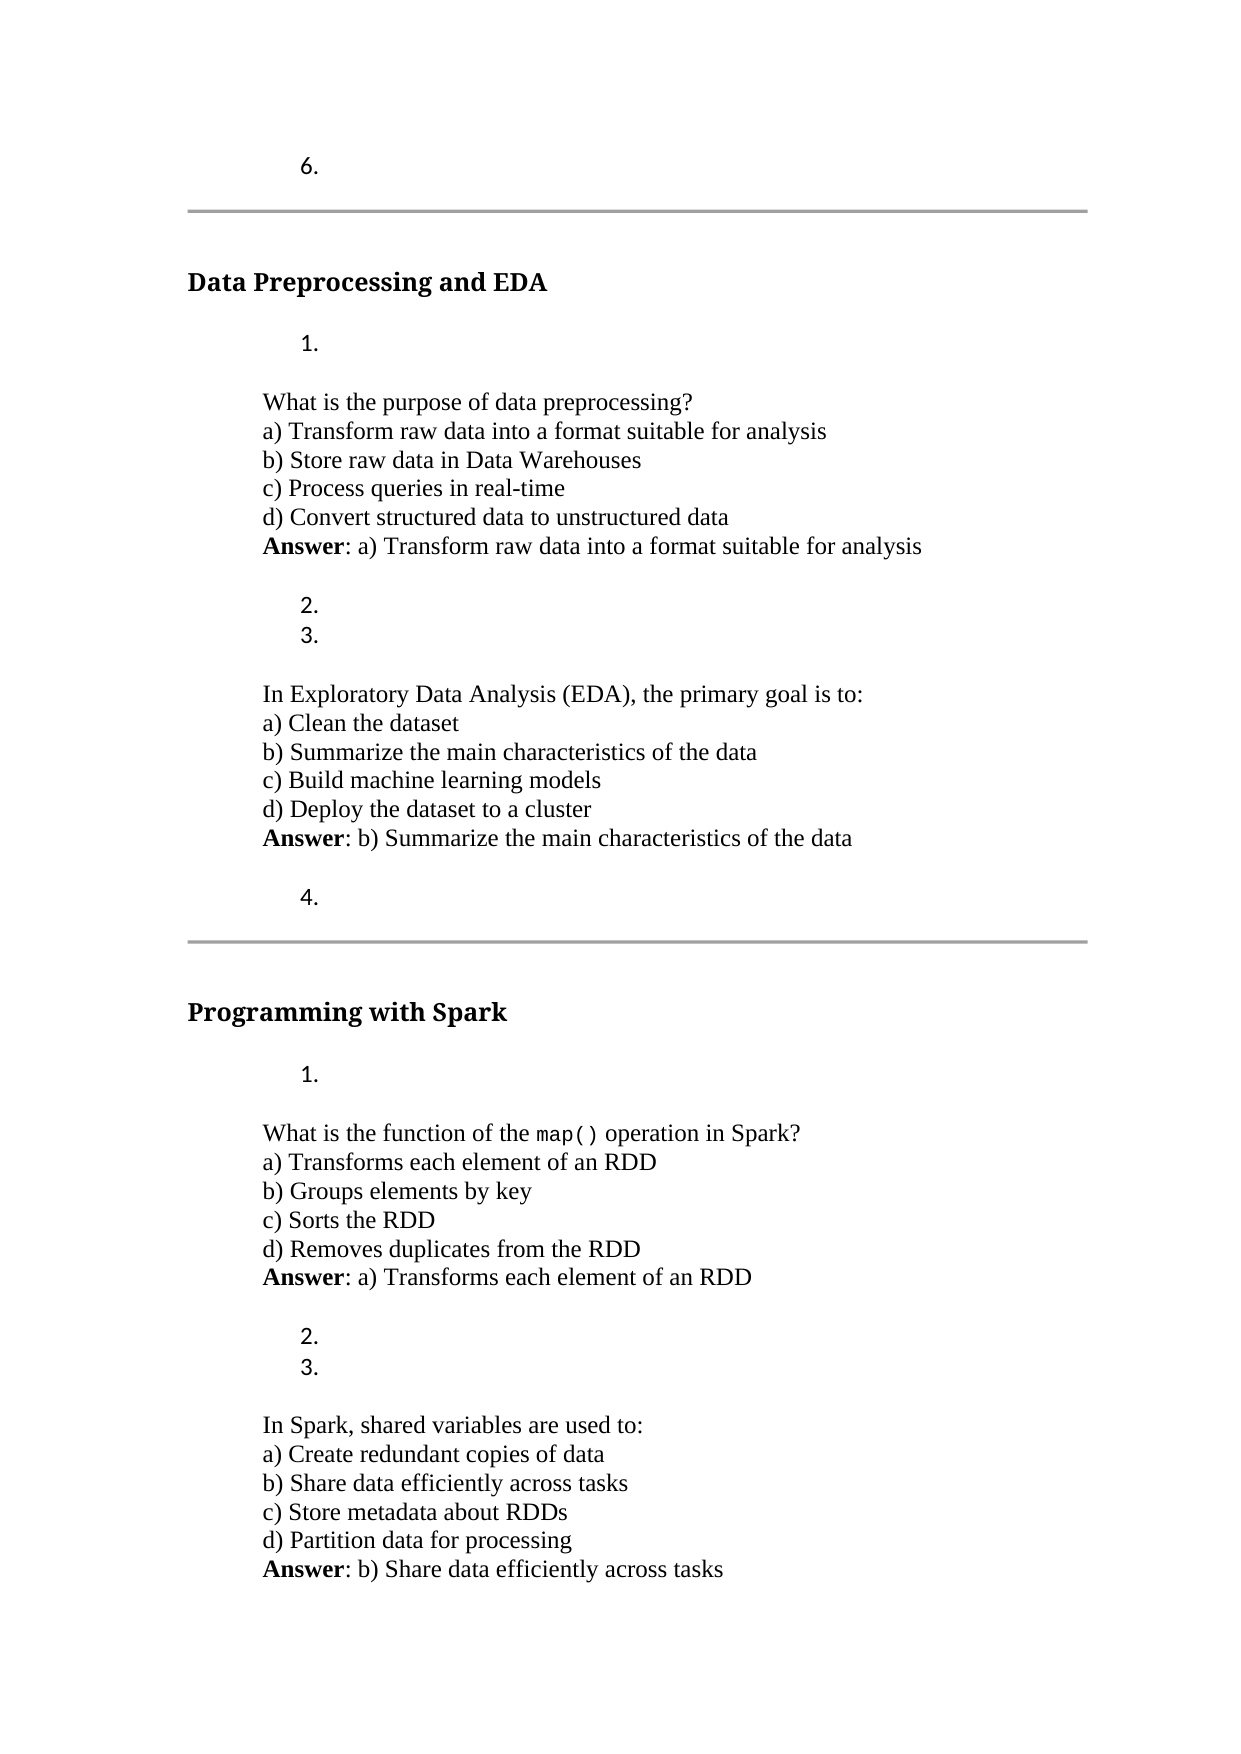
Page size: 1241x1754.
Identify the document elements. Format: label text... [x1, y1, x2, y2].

subtitle Data Preprocessing and EDA [187, 264, 1053, 298]
text What is the purpose of data preprocessing? a) Transform raw data into a format suitable for analysis b) Store raw data in Data Warehouses c) Process queries in real-time d) Convert structured data to unstructured data Answer: a) Transform raw data into a format suitable for analysis [262, 387, 1053, 560]
text In Spark, shared variables are used to: a) Create redundant copies of data b) Share data efficiently across tasks c) Store metadata about RDDs d) Partition data for processing Answer: b) Share data efficiently across tasks [262, 1411, 1053, 1583]
text What is the function of the map() operation in Spark? a) Transforms each element of an RDD b) Groups elements by key c) Sorts the RDD d) Removes duplicates from the RDD Answer: a) Transforms each element of an RDD [262, 1118, 1053, 1291]
subtitle Programming with Spark [187, 995, 1053, 1029]
text In Exploratory Data Analysis (EDA), the primary goal is to: a) Clean the dataset b) Summarize the main characteristics of the data c) Build machine learning models d) Deploy the dataset to a cluster Answer: b) Summarize the main characteristics of the data [262, 679, 1053, 852]
